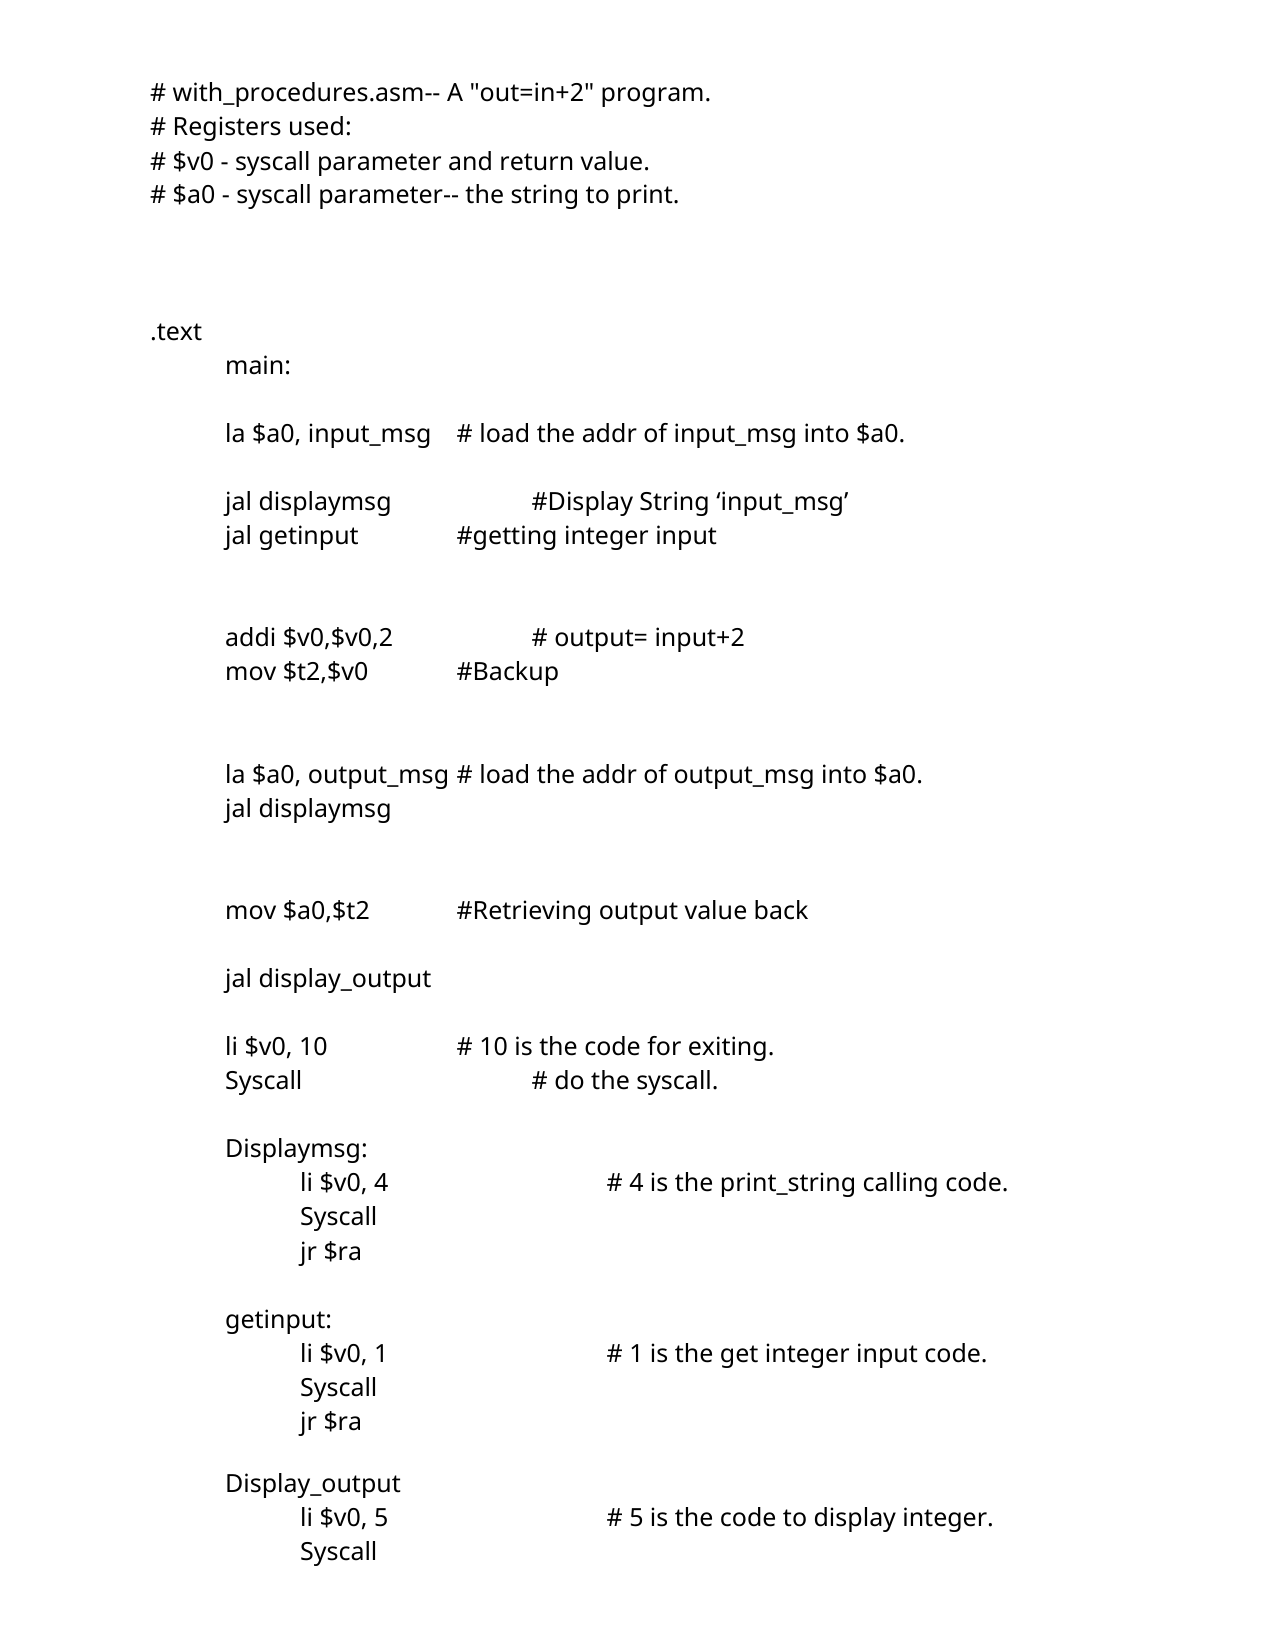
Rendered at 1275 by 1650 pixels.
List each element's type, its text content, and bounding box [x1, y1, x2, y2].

text la $a0, input_msg # load the addr of input_msg into $a0. [150, 416, 1200, 450]
text jal display_output [150, 961, 1200, 995]
text li $v0, 10 # 10 is the code for exiting. [150, 1029, 1200, 1063]
text getinput: [150, 1301, 1200, 1335]
text jr $ra [225, 1403, 1200, 1437]
text Syscall [225, 1369, 1200, 1403]
text jal displaymsg #Display String ‘input_msg’ [150, 484, 1200, 518]
text li $v0, 1 # 1 is the get integer input code. [225, 1335, 1200, 1369]
text # $a0 - syscall parameter-- the string to print. [75, 177, 1200, 211]
text .text [75, 313, 1200, 347]
text Syscall [225, 1534, 1200, 1568]
text Syscall [225, 1199, 1200, 1233]
text jal getinput #getting integer input [150, 518, 1200, 552]
text jr $ra [75, 1233, 1200, 1267]
text mov $t2,$v0 #Backup [150, 654, 1200, 688]
text li $v0, 4 # 4 is the print_string calling code. [225, 1165, 1200, 1199]
text la $a0, output_msg # load the addr of output_msg into $a0. [150, 756, 1200, 790]
text # $v0 - syscall parameter and return value. [75, 143, 1200, 177]
text # with_procedures.asm-- A "out=in+2" program. [75, 75, 1200, 109]
text Display_output [150, 1466, 1200, 1499]
text Syscall # do the syscall. [150, 1063, 1200, 1097]
text Displaymsg: [150, 1131, 1200, 1165]
text mov $a0,$t2 #Retrieving output value back [150, 892, 1200, 927]
text addi $v0,$v0,2 # output= input+2 [150, 620, 1200, 654]
text main: [150, 347, 1200, 382]
text jal displaymsg [150, 790, 1200, 824]
text # Registers used: [75, 109, 1200, 143]
text li $v0, 5 # 5 is the code to display integer. [150, 1499, 1200, 1534]
